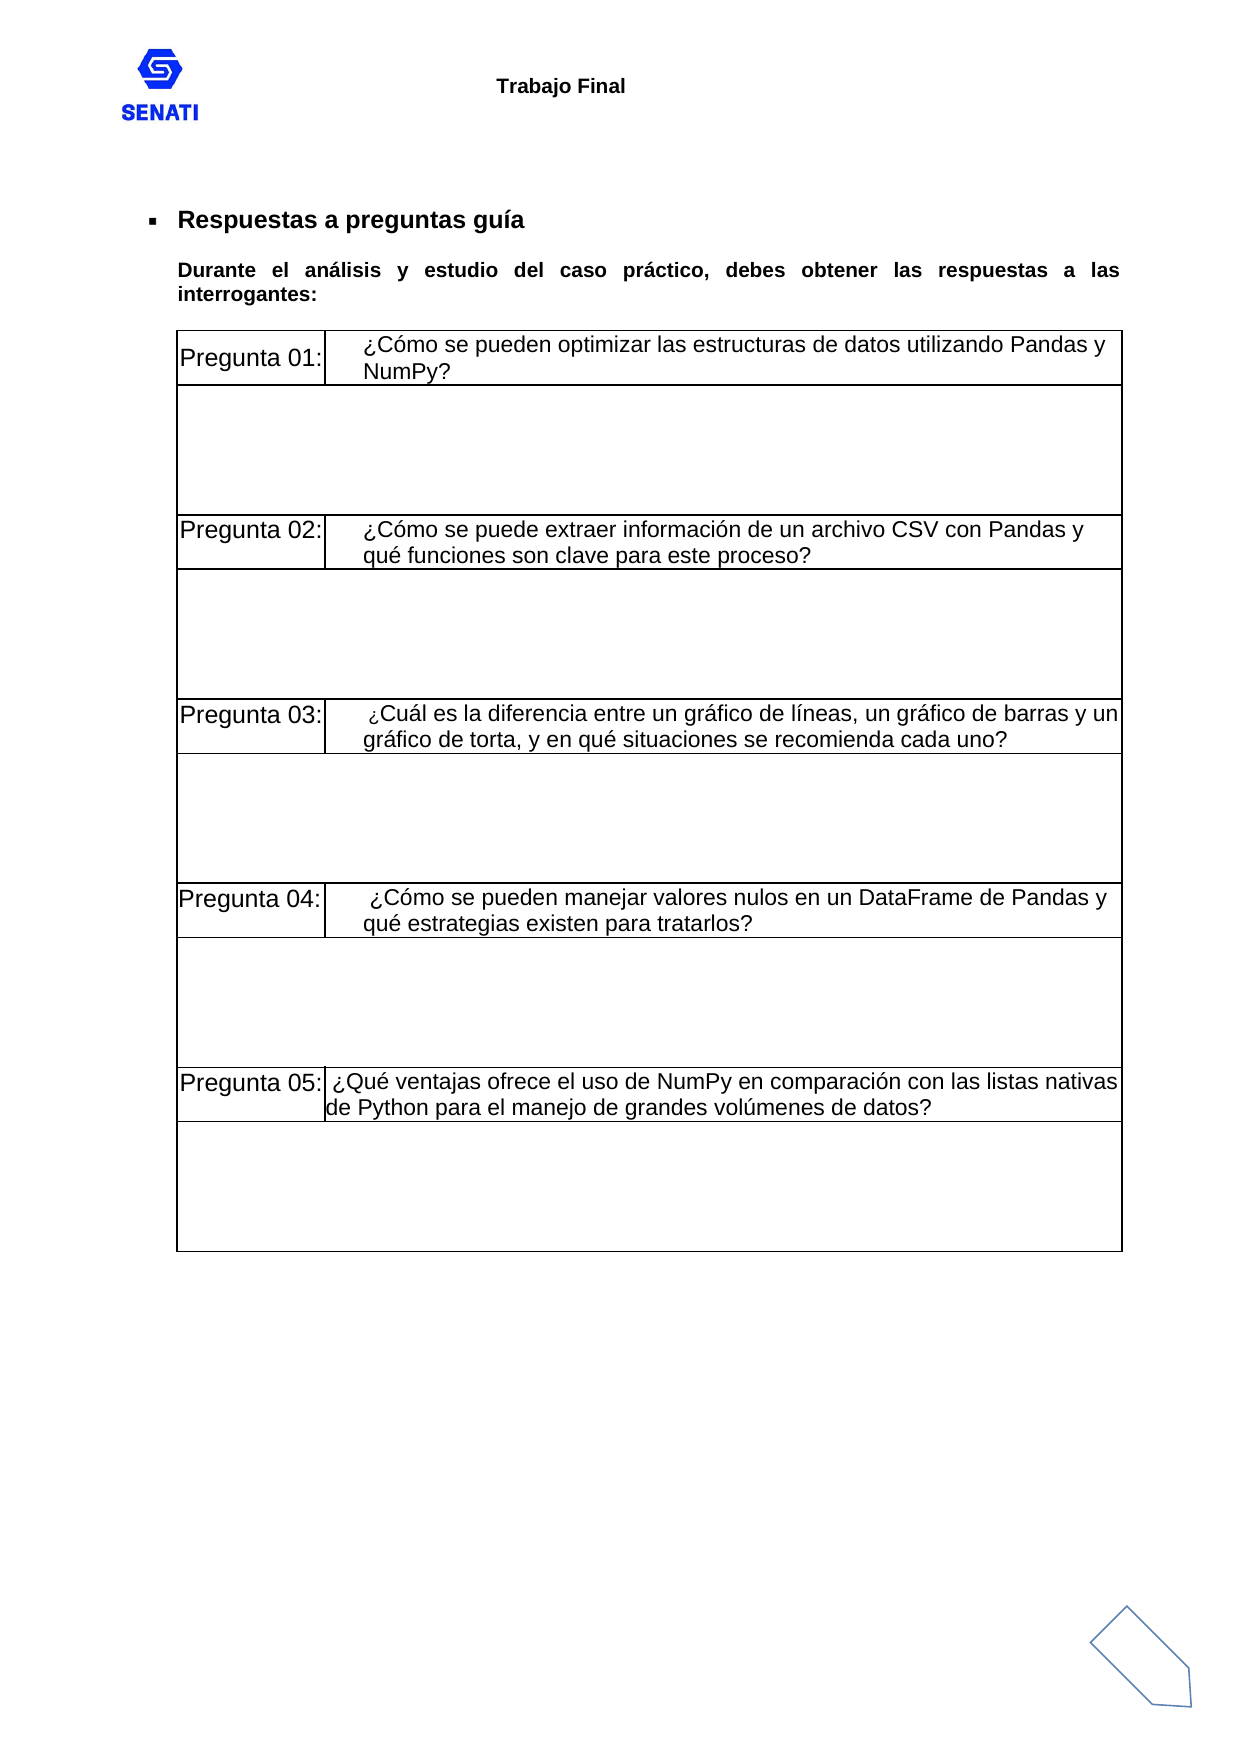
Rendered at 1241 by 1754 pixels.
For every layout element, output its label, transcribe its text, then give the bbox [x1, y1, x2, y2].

table_cell ¿Cuál es la diferencia entre un gráfico de líneas, un gráfico de barras y un gráfico de torta, y en qué situaciones se recomienda cada uno? [326, 700, 1121, 752]
table_cell [178, 386, 1121, 514]
table_header ¿Cómo se pueden optimizar las estructuras de datos utilizando Pandas y NumPy? [326, 331, 1121, 384]
list Durante el análisis y estudio del caso práctico, debes obtener las respuestas a las interrogantes: [177, 258, 1122, 306]
table_cell ¿Cómo se pueden manejar valores nulos en un DataFrame de Pandas y qué estrategias existen para tratarlos? [326, 884, 1121, 937]
table_cell ¿Qué ventajas ofrece el uso de NumPy en comparación con las listas nativas de Python para el manejo de grandes volúmenes de datos? [326, 1068, 1121, 1121]
table_cell Pregunta 04: [178, 884, 324, 937]
picture [118, 46, 201, 124]
table_cell ¿Cómo se puede extraer información de un archivo CSV con Pandas y qué funciones son clave para este proceso? [326, 516, 1121, 568]
table_cell Pregunta 03: [178, 700, 324, 752]
table_cell [178, 570, 1121, 698]
table_cell Pregunta 05: [178, 1068, 324, 1121]
table_cell Pregunta 02: [178, 516, 324, 568]
table_header Pregunta 01: [178, 331, 324, 384]
table_cell [178, 1122, 1121, 1251]
table_cell [178, 754, 1121, 882]
table_cell [178, 938, 1121, 1066]
list Respuestas a preguntas guía [148, 205, 1122, 234]
